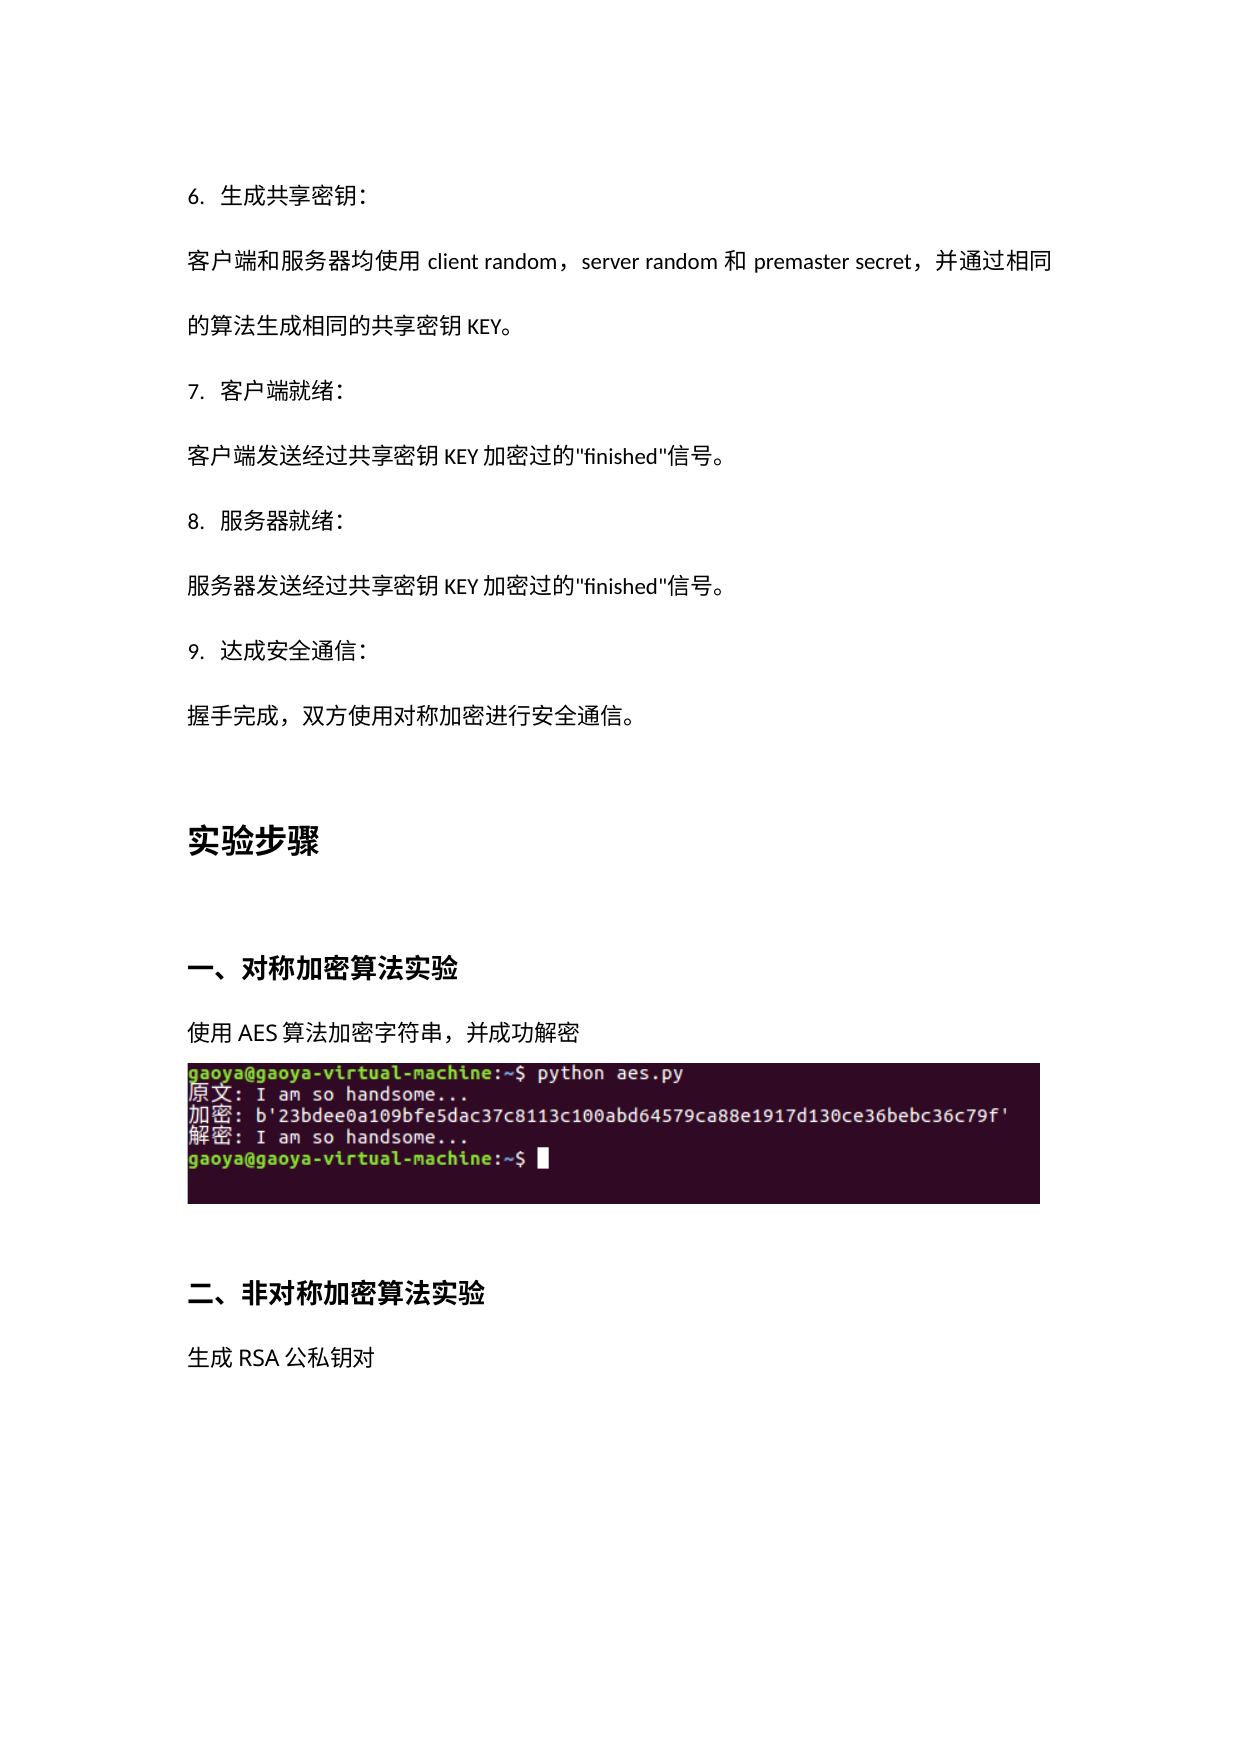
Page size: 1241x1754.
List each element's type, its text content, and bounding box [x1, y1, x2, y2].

list 客户端发送经过共享密钥KEY加密过的"finished"信号。 [187, 422, 1053, 487]
text 二、非对称加密算法实验 [187, 1259, 1053, 1324]
list 生成共享密钥： [187, 162, 1053, 227]
subtitle 实验步骤 [187, 807, 1053, 872]
list 客户端和服务器均使用 client random，server random 和 premaster secret，并通过相同的算法生成相同的共享密钥KEY。 [187, 227, 1053, 357]
list 握手完成，双方使用对称加密进行安全通信。 [187, 682, 1053, 747]
list 客户端就绪： [187, 357, 1053, 422]
text 生成RSA公私钥对 [187, 1324, 1053, 1389]
list 达成安全通信： [187, 617, 1053, 682]
text 使用AES算法加密字符串，并成功解密 [187, 999, 1053, 1064]
list 服务器就绪： [187, 487, 1053, 552]
picture [187, 1063, 1040, 1204]
list 服务器发送经过共享密钥KEY加密过的"finished"信号。 [187, 552, 1053, 617]
text 一、对称加密算法实验 [187, 934, 1053, 999]
